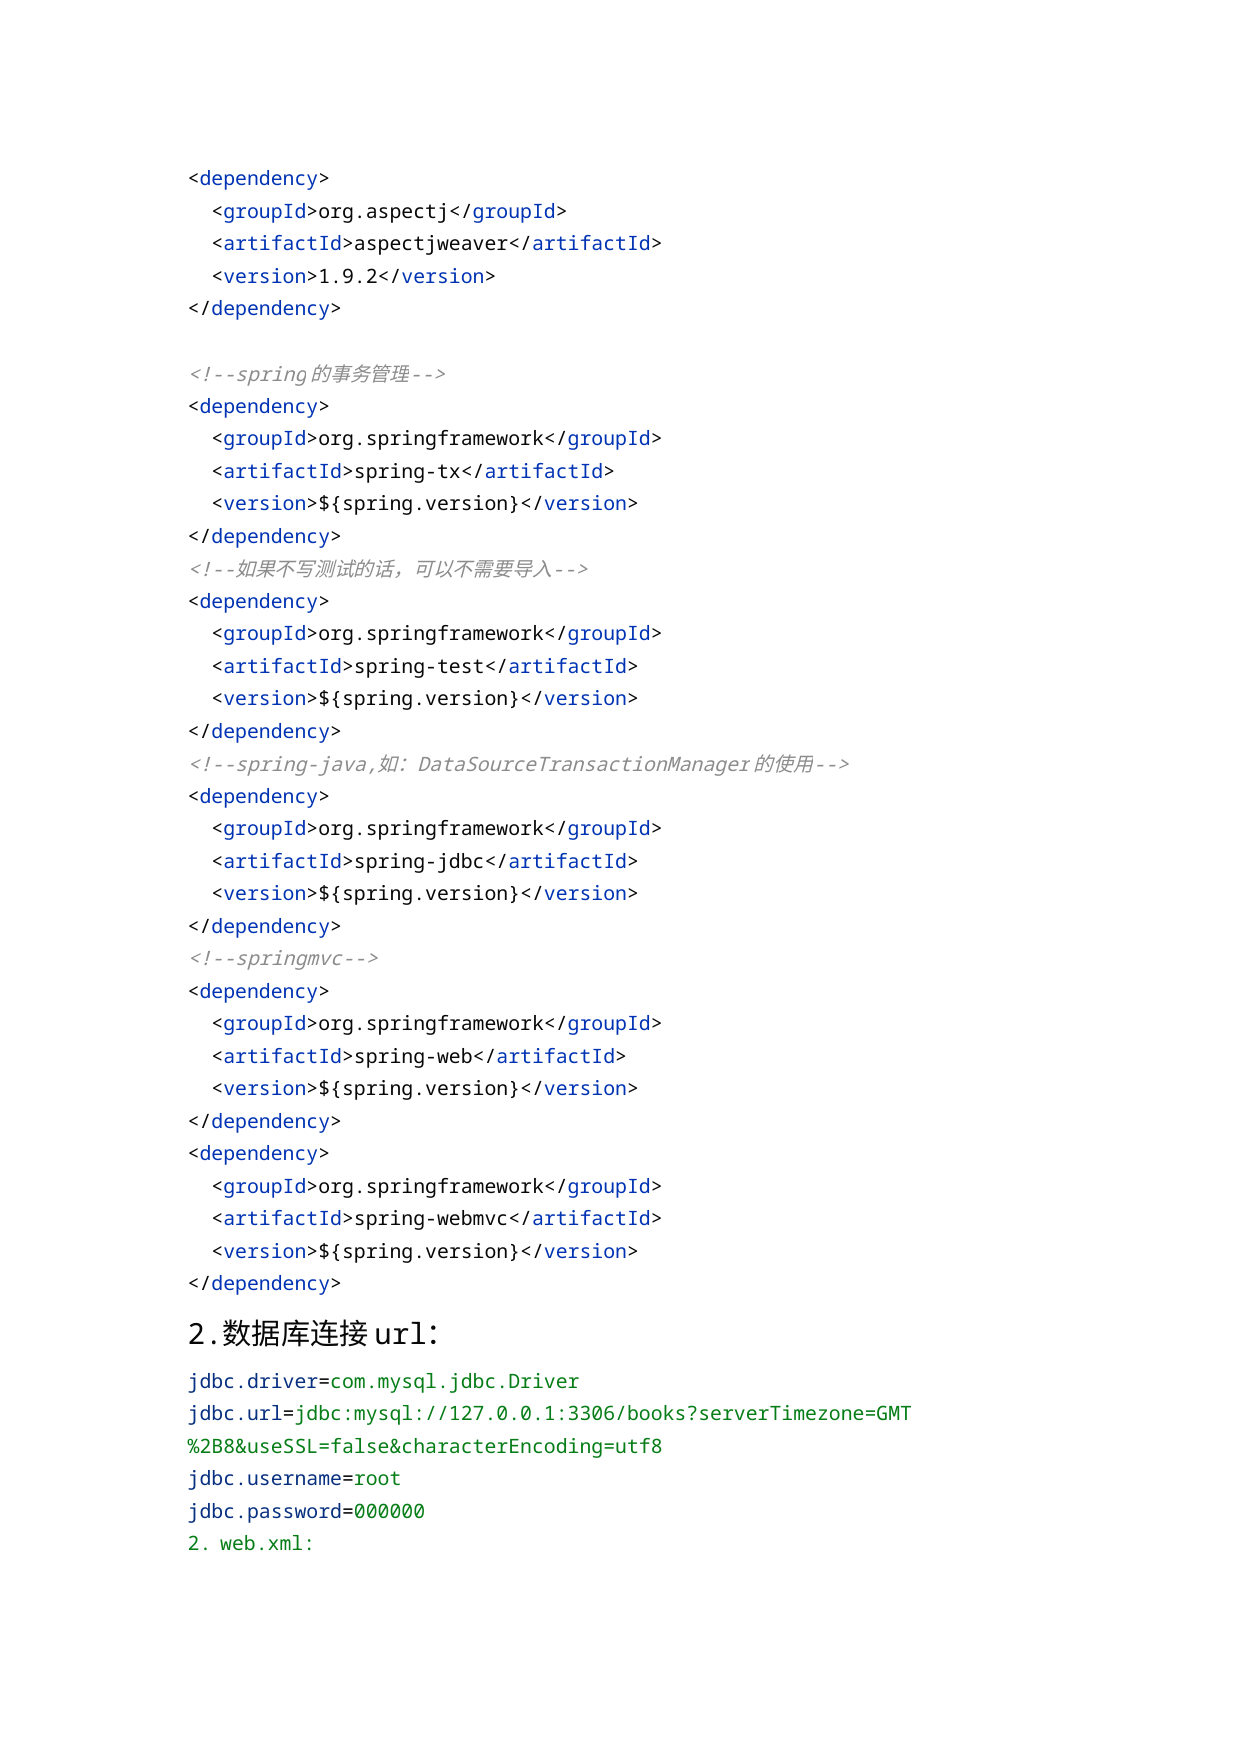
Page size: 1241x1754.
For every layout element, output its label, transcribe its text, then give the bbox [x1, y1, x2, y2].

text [187, 162, 1053, 1299]
text 2.数据库连接url： [187, 1299, 1053, 1364]
list web.xml: [187, 1527, 1053, 1559]
text jdbc.driver=com.mysql.jdbc.Driver jdbc.url=jdbc:mysql://127.0.0.1:3306/books?serverTimezone=GMT%2B8&useSSL=false&characterEncoding=utf8 jdbc.username=root jdbc.password=000000 [187, 1364, 1053, 1527]
